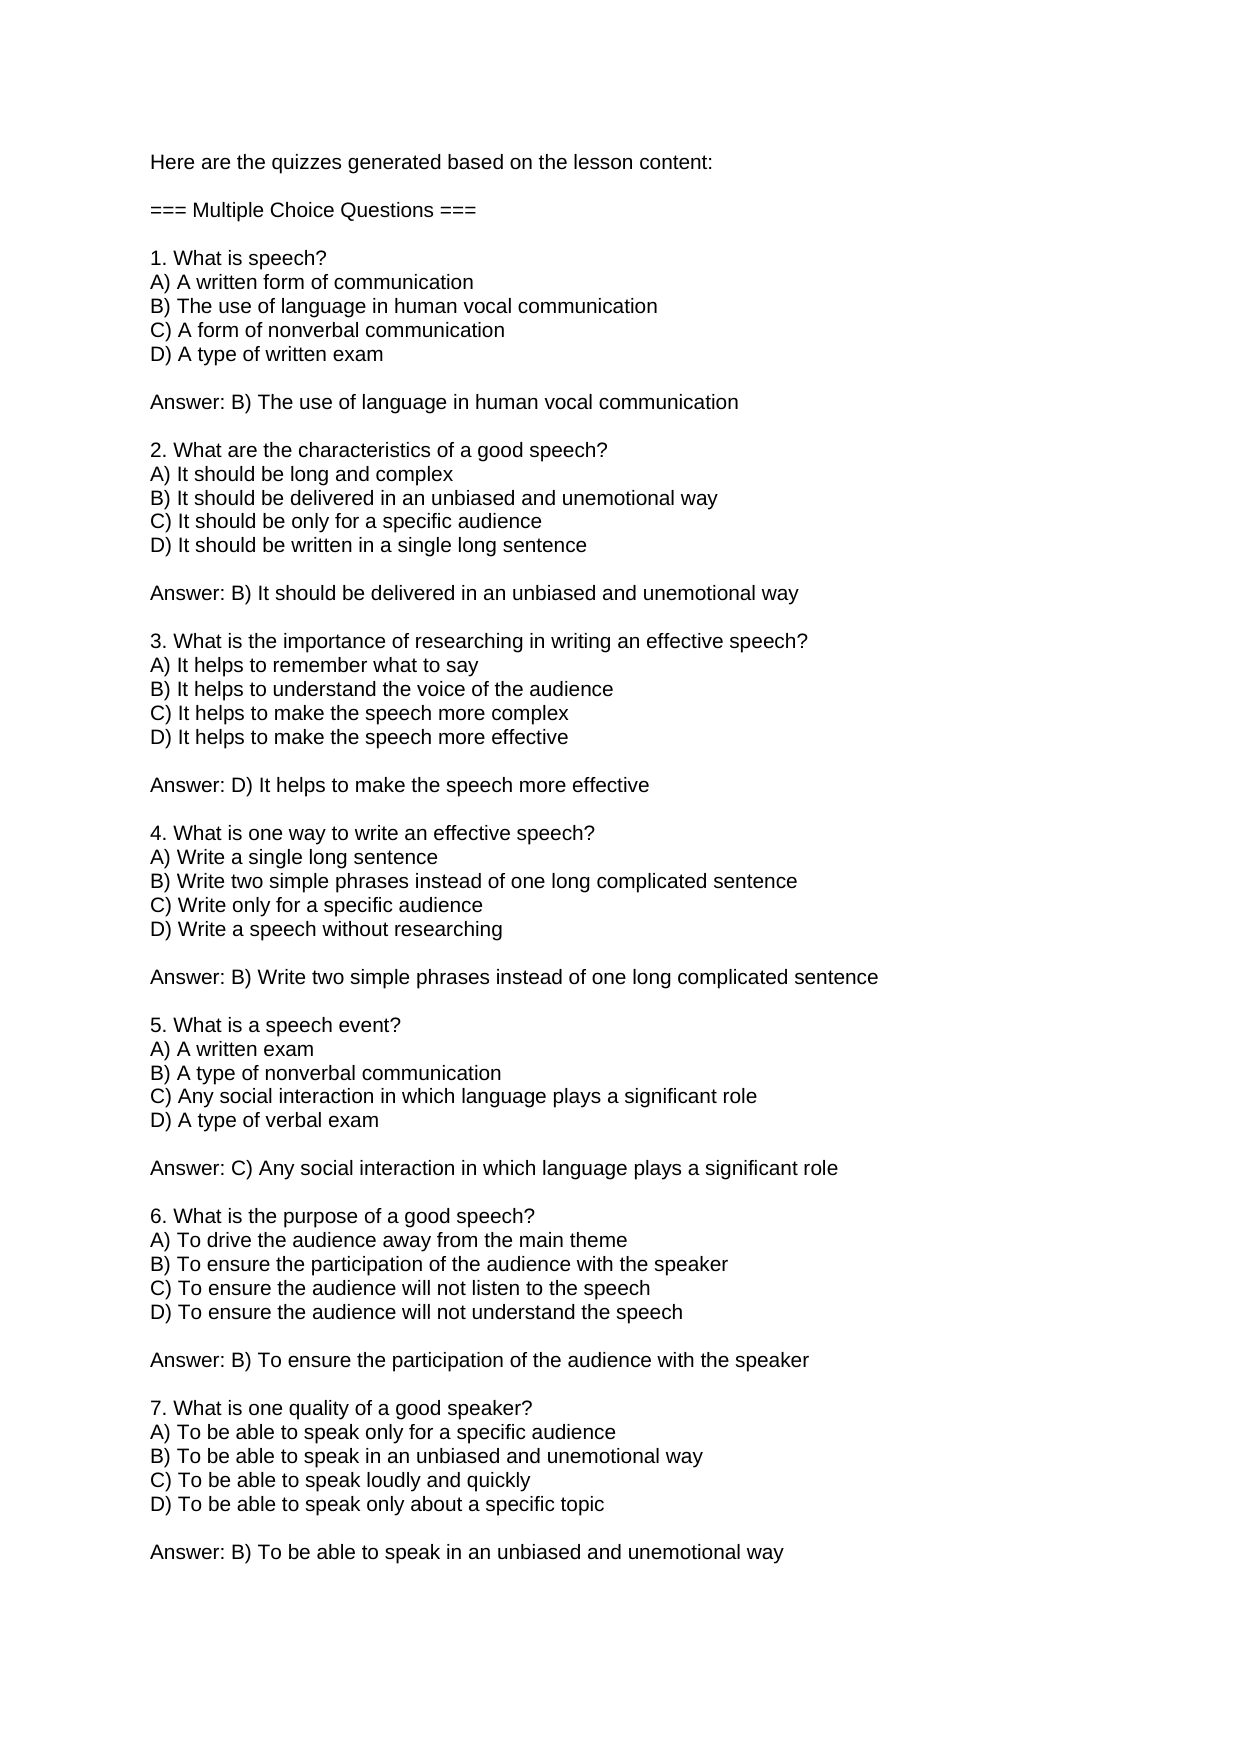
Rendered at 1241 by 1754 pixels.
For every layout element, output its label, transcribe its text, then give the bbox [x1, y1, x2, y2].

text D) To ensure the audience will not understand the speech [150, 1300, 1090, 1324]
text C) A form of nonverbal communication [150, 318, 1090, 342]
text D) A type of written exam [150, 342, 1090, 366]
text A) A written form of communication [150, 270, 1090, 294]
text C) It should be only for a specific audience [150, 509, 1090, 533]
text 3. What is the importance of researching in writing an effective speech? [150, 629, 1090, 653]
text Answer: B) To be able to speak in an unbiased and unemotional way [150, 1539, 1090, 1563]
text D) A type of verbal exam [150, 1108, 1090, 1132]
text D) It helps to make the speech more effective [150, 725, 1090, 749]
text B) To ensure the participation of the audience with the speaker [150, 1252, 1090, 1276]
text A) It should be long and complex [150, 461, 1090, 485]
text B) Write two simple phrases instead of one long complicated sentence [150, 869, 1090, 893]
text Answer: C) Any social interaction in which language plays a significant role [150, 1156, 1090, 1180]
text Answer: B) To ensure the participation of the audience with the speaker [150, 1348, 1090, 1372]
text B) A type of nonverbal communication [150, 1060, 1090, 1084]
text B) To be able to speak in an unbiased and unemotional way [150, 1444, 1090, 1468]
text C) To ensure the audience will not listen to the speech [150, 1276, 1090, 1300]
text A) To be able to speak only for a specific audience [150, 1420, 1090, 1444]
text D) Write a speech without researching [150, 917, 1090, 941]
text 7. What is one quality of a good speaker? [150, 1396, 1090, 1420]
text 5. What is a speech event? [150, 1012, 1090, 1036]
text Answer: D) It helps to make the speech more effective [150, 773, 1090, 797]
text A) It helps to remember what to say [150, 653, 1090, 677]
text B) It should be delivered in an unbiased and unemotional way [150, 485, 1090, 509]
text Answer: B) The use of language in human vocal communication [150, 389, 1090, 413]
text === Multiple Choice Questions === [150, 198, 1090, 222]
text 1. What is speech? [150, 246, 1090, 270]
text C) It helps to make the speech more complex [150, 701, 1090, 725]
text C) To be able to speak loudly and quickly [150, 1468, 1090, 1492]
text D) To be able to speak only about a specific topic [150, 1492, 1090, 1516]
text D) It should be written in a single long sentence [150, 533, 1090, 557]
text C) Any social interaction in which language plays a significant role [150, 1084, 1090, 1108]
text 2. What are the characteristics of a good speech? [150, 437, 1090, 461]
text B) The use of language in human vocal communication [150, 294, 1090, 318]
text Here are the quizzes generated based on the lesson content: [150, 150, 1090, 174]
text 6. What is the purpose of a good speech? [150, 1204, 1090, 1228]
text Answer: B) It should be delivered in an unbiased and unemotional way [150, 581, 1090, 605]
text A) A written exam [150, 1036, 1090, 1060]
text A) To drive the audience away from the main theme [150, 1228, 1090, 1252]
text C) Write only for a specific audience [150, 893, 1090, 917]
text A) Write a single long sentence [150, 845, 1090, 869]
text Answer: B) Write two simple phrases instead of one long complicated sentence [150, 964, 1090, 988]
text B) It helps to understand the voice of the audience [150, 677, 1090, 701]
text 4. What is one way to write an effective speech? [150, 821, 1090, 845]
